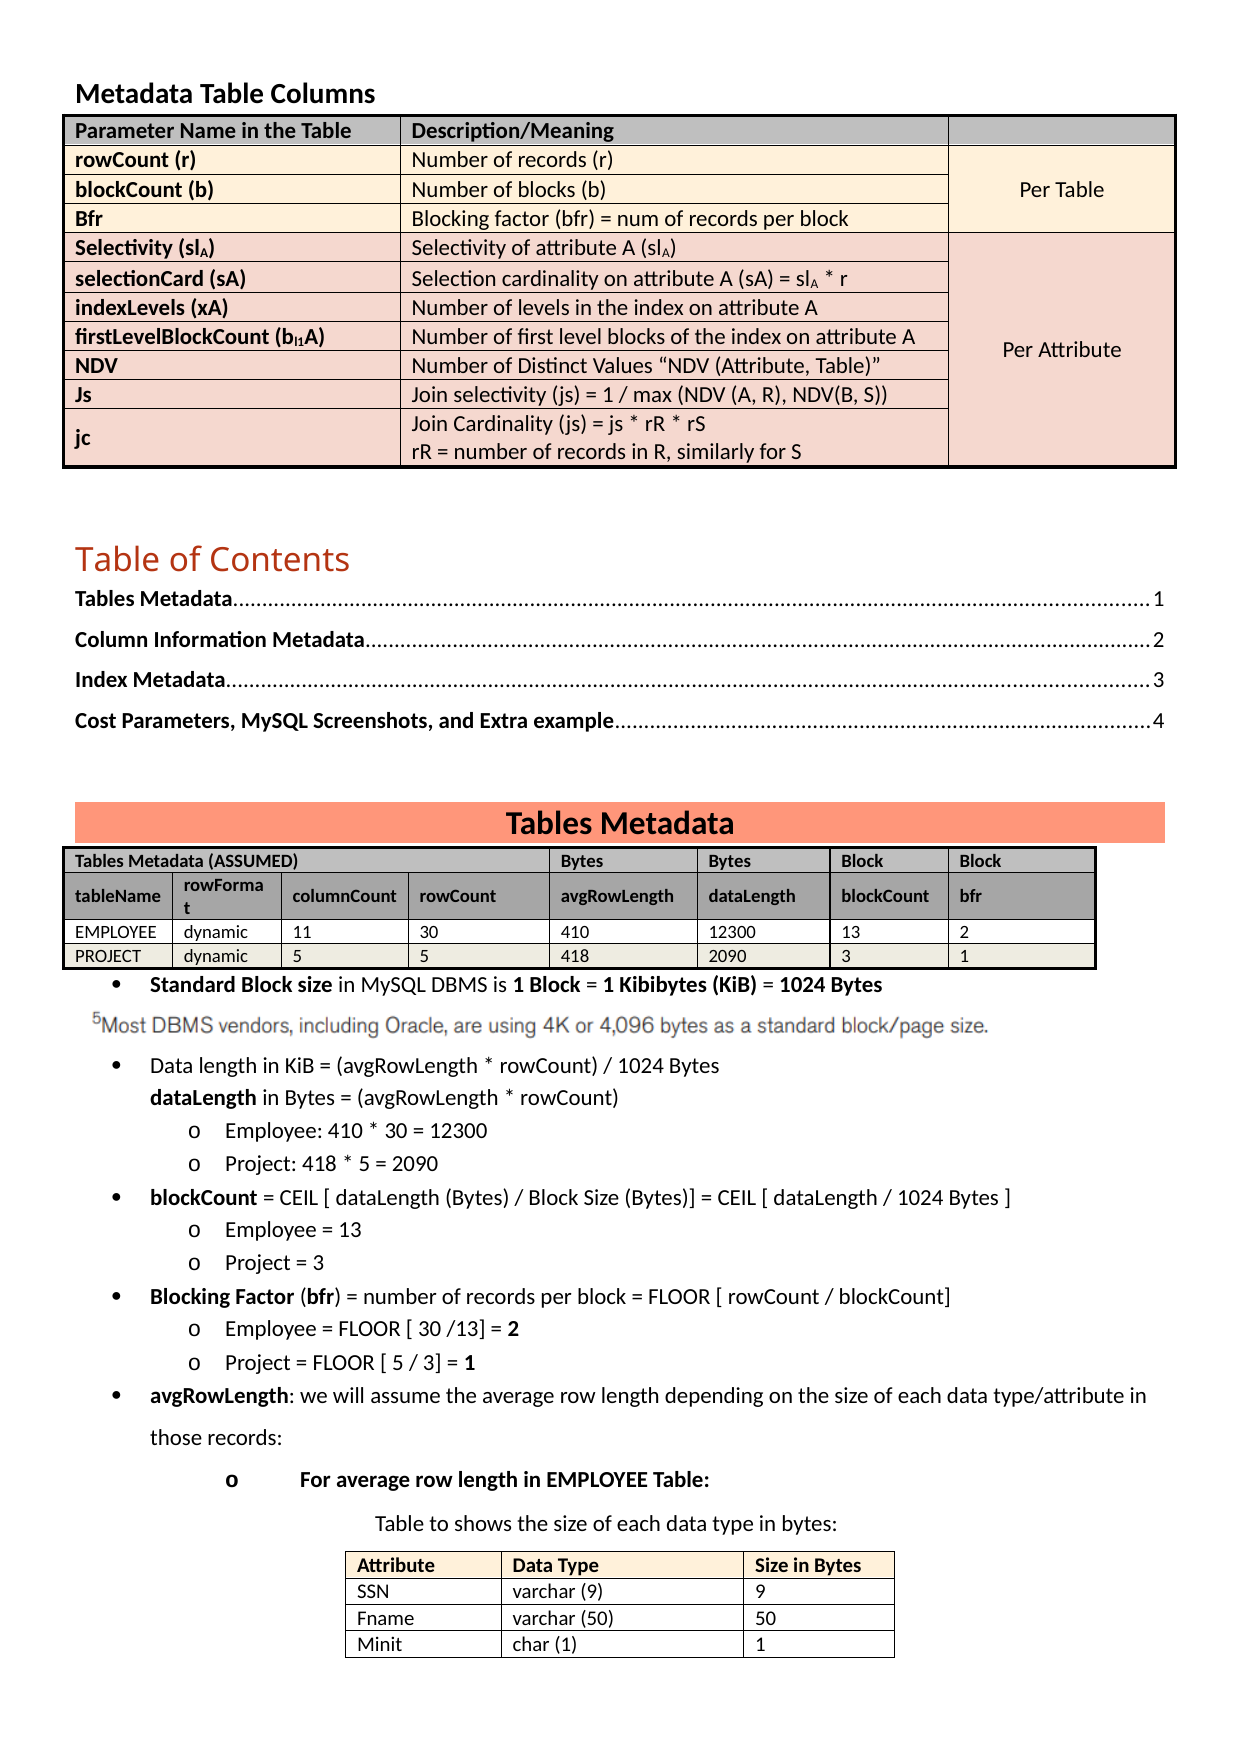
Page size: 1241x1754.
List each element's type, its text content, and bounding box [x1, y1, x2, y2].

list Project: 418 * 5 = 2090 [187, 1149, 1165, 1178]
table_cell 410 [550, 920, 697, 943]
table_header Parameter Name in the Table [65, 117, 400, 144]
table_cell firstLevelBlockCount (bl1A) [65, 322, 400, 350]
table_cell Per Attribute [949, 233, 1174, 465]
table_cell indexLevels (xA) [65, 293, 400, 321]
table_header Attribute [346, 1552, 501, 1577]
list Table to shows the size of each data type in bytes: [375, 1509, 1165, 1537]
subtitle Tables Metadata [75, 802, 1165, 843]
list Standard Block size in MySQL DBMS is 1 Block = 1 Kibibytes (KiB) = 1024 Bytes [112, 970, 1165, 998]
table_cell 1 [744, 1631, 894, 1657]
table_cell blockCount (b) [65, 175, 400, 203]
list Blocking Factor (bfr) = number of records per block = FLOOR [ rowCount / blockCount] [112, 1282, 1165, 1310]
table_cell tableName [65, 873, 172, 919]
table_cell 3 [831, 944, 948, 967]
table_cell 50 [744, 1605, 894, 1630]
table_cell 5 [282, 944, 408, 967]
table_cell selectionCard (sA) [65, 262, 400, 292]
table_cell PROJECT [65, 944, 172, 967]
table_cell Join Cardinality (js) = js * rR * rS rR = number of records in R, similarly for S [401, 409, 948, 465]
table_cell Number of first level blocks of the index on attribute A [401, 322, 948, 350]
table_cell 5 [409, 944, 549, 967]
list Employee = 13 [187, 1215, 1165, 1244]
table_cell Selectivity (slA) [65, 233, 400, 261]
table_header Bytes [550, 849, 697, 872]
table_cell dynamic [173, 944, 281, 967]
table_cell columnCount [282, 873, 408, 919]
table_cell Number of records (r) [401, 146, 948, 174]
table_cell Fname [346, 1605, 501, 1630]
list For average row length in EMPLOYEE Table: [150, 1465, 1165, 1494]
table_cell varchar (9) [502, 1579, 743, 1604]
table_cell Js [65, 380, 400, 408]
table_cell dataLength [698, 873, 829, 919]
table_cell 9 [744, 1579, 894, 1604]
table_header [949, 117, 1174, 144]
table_cell 2 [949, 920, 1094, 943]
table_cell Bfr [65, 204, 400, 232]
list blockCount = CEIL [ dataLength (Bytes) / Block Size (Bytes)] = CEIL [ dataLength / 1024 Bytes ] [112, 1183, 1165, 1211]
table_cell rowCount [409, 873, 549, 919]
table_cell NDV [65, 351, 400, 379]
table_cell bfr [949, 873, 1094, 919]
table_cell 30 [409, 920, 549, 943]
table_cell rowFormat [173, 873, 281, 919]
table_cell jc [65, 409, 400, 465]
table_header Size in Bytes [744, 1552, 894, 1577]
list Employee: 410 * 30 = 12300 [187, 1116, 1165, 1145]
table_cell 1 [949, 944, 1094, 967]
table_cell 12300 [698, 920, 829, 943]
table_cell char (1) [502, 1631, 743, 1657]
table_cell Minit [346, 1631, 501, 1657]
table_cell rowCount (r) [65, 146, 400, 174]
table_cell blockCount [831, 873, 948, 919]
list Project = 3 [187, 1248, 1165, 1278]
table_header Description/Meaning [401, 117, 948, 144]
table_header Block [949, 849, 1094, 872]
table_cell Number of levels in the index on attribute A [401, 293, 948, 321]
list avgRowLength: we will assume the average row length depending on the size of each data type/attribute in those records: [112, 1381, 1165, 1451]
table_cell Selection cardinality on attribute A (sA) = slA * r [401, 262, 948, 292]
table_cell 11 [282, 920, 408, 943]
table_header Block [831, 849, 948, 872]
table_cell varchar (50) [502, 1605, 743, 1630]
list Data length in KiB = (avgRowLength * rowCount) / 1024 Bytes [112, 1051, 1165, 1079]
table_cell Selectivity of attribute A (slA) [401, 233, 948, 261]
list Project = FLOOR [ 5 / 3] = 1 [187, 1348, 1165, 1377]
table_cell Blocking factor (bfr) = num of records per block [401, 204, 948, 232]
table_cell 2090 [698, 944, 829, 967]
table_cell 418 [550, 944, 697, 967]
table_header Bytes [698, 849, 829, 872]
table_cell Number of blocks (b) [401, 175, 948, 203]
table_cell EMPLOYEE [65, 920, 172, 943]
table_cell avgRowLength [550, 873, 697, 919]
text Metadata Table Columns [75, 75, 1165, 111]
list dataLength in Bytes = (avgRowLength * rowCount) [150, 1083, 1165, 1112]
list Employee = FLOOR [ 30 /13] = 2 [187, 1314, 1165, 1343]
table_header Data Type [502, 1552, 743, 1577]
table_cell SSN [346, 1579, 501, 1604]
table_cell Number of Distinct Values “NDV (Attribute, Table)” [401, 351, 948, 379]
table_cell 13 [831, 920, 948, 943]
picture [75, 1002, 1087, 1048]
table_cell Join selectivity (js) = 1 / max (NDV (A, R), NDV(B, S)) [401, 380, 948, 408]
table_cell Per Table [949, 146, 1174, 232]
table_cell dynamic [173, 920, 281, 943]
table_header Tables Metadata (ASSUMED) [65, 849, 549, 872]
